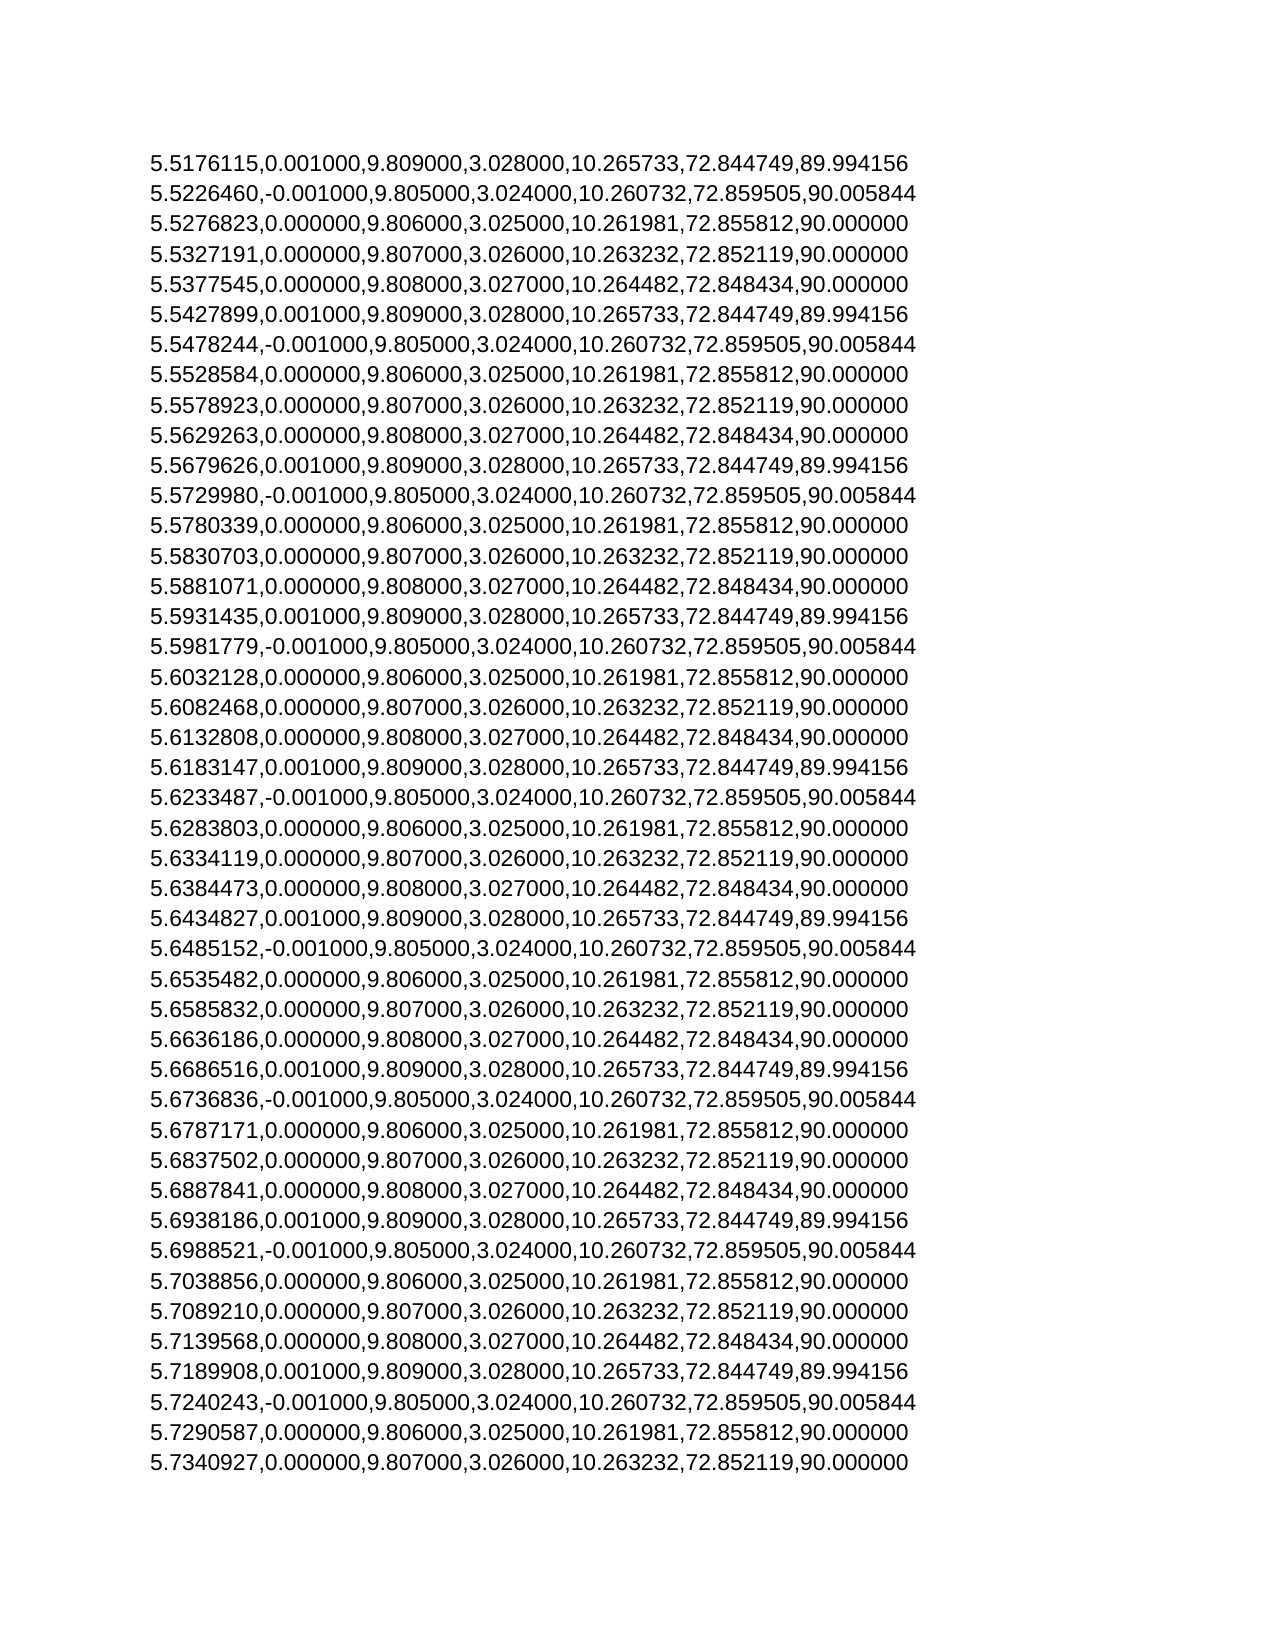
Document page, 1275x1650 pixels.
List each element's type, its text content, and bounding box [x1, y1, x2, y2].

text 5.6485152,-0.001000,9.805000,3.024000,10.260732,72.859505,90.005844 [150, 935, 1125, 962]
text 5.6887841,0.000000,9.808000,3.027000,10.264482,72.848434,90.000000 [150, 1177, 1125, 1203]
text 5.6837502,0.000000,9.807000,3.026000,10.263232,72.852119,90.000000 [150, 1147, 1125, 1173]
text 5.5729980,-0.001000,9.805000,3.024000,10.260732,72.859505,90.005844 [150, 482, 1125, 509]
text 5.5578923,0.000000,9.807000,3.026000,10.263232,72.852119,90.000000 [150, 392, 1125, 418]
text 5.6132808,0.000000,9.808000,3.027000,10.264482,72.848434,90.000000 [150, 724, 1125, 750]
text 5.5881071,0.000000,9.808000,3.027000,10.264482,72.848434,90.000000 [150, 573, 1125, 599]
text 5.6636186,0.000000,9.808000,3.027000,10.264482,72.848434,90.000000 [150, 1026, 1125, 1052]
text 5.5679626,0.001000,9.809000,3.028000,10.265733,72.844749,89.994156 [150, 452, 1125, 478]
text 5.6686516,0.001000,9.809000,3.028000,10.265733,72.844749,89.994156 [150, 1056, 1125, 1083]
text 5.6787171,0.000000,9.806000,3.025000,10.261981,72.855812,90.000000 [150, 1117, 1125, 1143]
text 5.7240243,-0.001000,9.805000,3.024000,10.260732,72.859505,90.005844 [150, 1388, 1125, 1415]
text 5.7189908,0.001000,9.809000,3.028000,10.265733,72.844749,89.994156 [150, 1358, 1125, 1385]
text 5.6233487,-0.001000,9.805000,3.024000,10.260732,72.859505,90.005844 [150, 784, 1125, 811]
text 5.5981779,-0.001000,9.805000,3.024000,10.260732,72.859505,90.005844 [150, 633, 1125, 660]
text 5.5528584,0.000000,9.806000,3.025000,10.261981,72.855812,90.000000 [150, 361, 1125, 388]
text 5.7139568,0.000000,9.808000,3.027000,10.264482,72.848434,90.000000 [150, 1328, 1125, 1354]
text 5.5830703,0.000000,9.807000,3.026000,10.263232,72.852119,90.000000 [150, 543, 1125, 569]
text 5.6183147,0.001000,9.809000,3.028000,10.265733,72.844749,89.994156 [150, 754, 1125, 781]
text 5.6585832,0.000000,9.807000,3.026000,10.263232,72.852119,90.000000 [150, 996, 1125, 1022]
text 5.6032128,0.000000,9.806000,3.025000,10.261981,72.855812,90.000000 [150, 663, 1125, 690]
text 5.6334119,0.000000,9.807000,3.026000,10.263232,72.852119,90.000000 [150, 845, 1125, 871]
text 5.5478244,-0.001000,9.805000,3.024000,10.260732,72.859505,90.005844 [150, 331, 1125, 358]
text 5.6535482,0.000000,9.806000,3.025000,10.261981,72.855812,90.000000 [150, 966, 1125, 992]
text 5.6434827,0.001000,9.809000,3.028000,10.265733,72.844749,89.994156 [150, 905, 1125, 932]
text 5.5276823,0.000000,9.806000,3.025000,10.261981,72.855812,90.000000 [150, 210, 1125, 237]
text 5.6283803,0.000000,9.806000,3.025000,10.261981,72.855812,90.000000 [150, 814, 1125, 841]
text 5.5176115,0.001000,9.809000,3.028000,10.265733,72.844749,89.994156 [150, 150, 1125, 176]
text 5.7340927,0.000000,9.807000,3.026000,10.263232,72.852119,90.000000 [150, 1449, 1125, 1475]
text 5.5629263,0.000000,9.808000,3.027000,10.264482,72.848434,90.000000 [150, 422, 1125, 448]
text 5.7290587,0.000000,9.806000,3.025000,10.261981,72.855812,90.000000 [150, 1419, 1125, 1445]
text 5.6938186,0.001000,9.809000,3.028000,10.265733,72.844749,89.994156 [150, 1207, 1125, 1234]
text 5.6988521,-0.001000,9.805000,3.024000,10.260732,72.859505,90.005844 [150, 1237, 1125, 1264]
text 5.6736836,-0.001000,9.805000,3.024000,10.260732,72.859505,90.005844 [150, 1086, 1125, 1113]
text 5.5931435,0.001000,9.809000,3.028000,10.265733,72.844749,89.994156 [150, 603, 1125, 629]
text 5.5377545,0.000000,9.808000,3.027000,10.264482,72.848434,90.000000 [150, 271, 1125, 297]
text 5.5226460,-0.001000,9.805000,3.024000,10.260732,72.859505,90.005844 [150, 180, 1125, 207]
text 5.7089210,0.000000,9.807000,3.026000,10.263232,72.852119,90.000000 [150, 1298, 1125, 1324]
text 5.6384473,0.000000,9.808000,3.027000,10.264482,72.848434,90.000000 [150, 875, 1125, 901]
text 5.6082468,0.000000,9.807000,3.026000,10.263232,72.852119,90.000000 [150, 694, 1125, 720]
text 5.5427899,0.001000,9.809000,3.028000,10.265733,72.844749,89.994156 [150, 301, 1125, 327]
text 5.5780339,0.000000,9.806000,3.025000,10.261981,72.855812,90.000000 [150, 512, 1125, 539]
text 5.5327191,0.000000,9.807000,3.026000,10.263232,72.852119,90.000000 [150, 241, 1125, 267]
text 5.7038856,0.000000,9.806000,3.025000,10.261981,72.855812,90.000000 [150, 1268, 1125, 1294]
